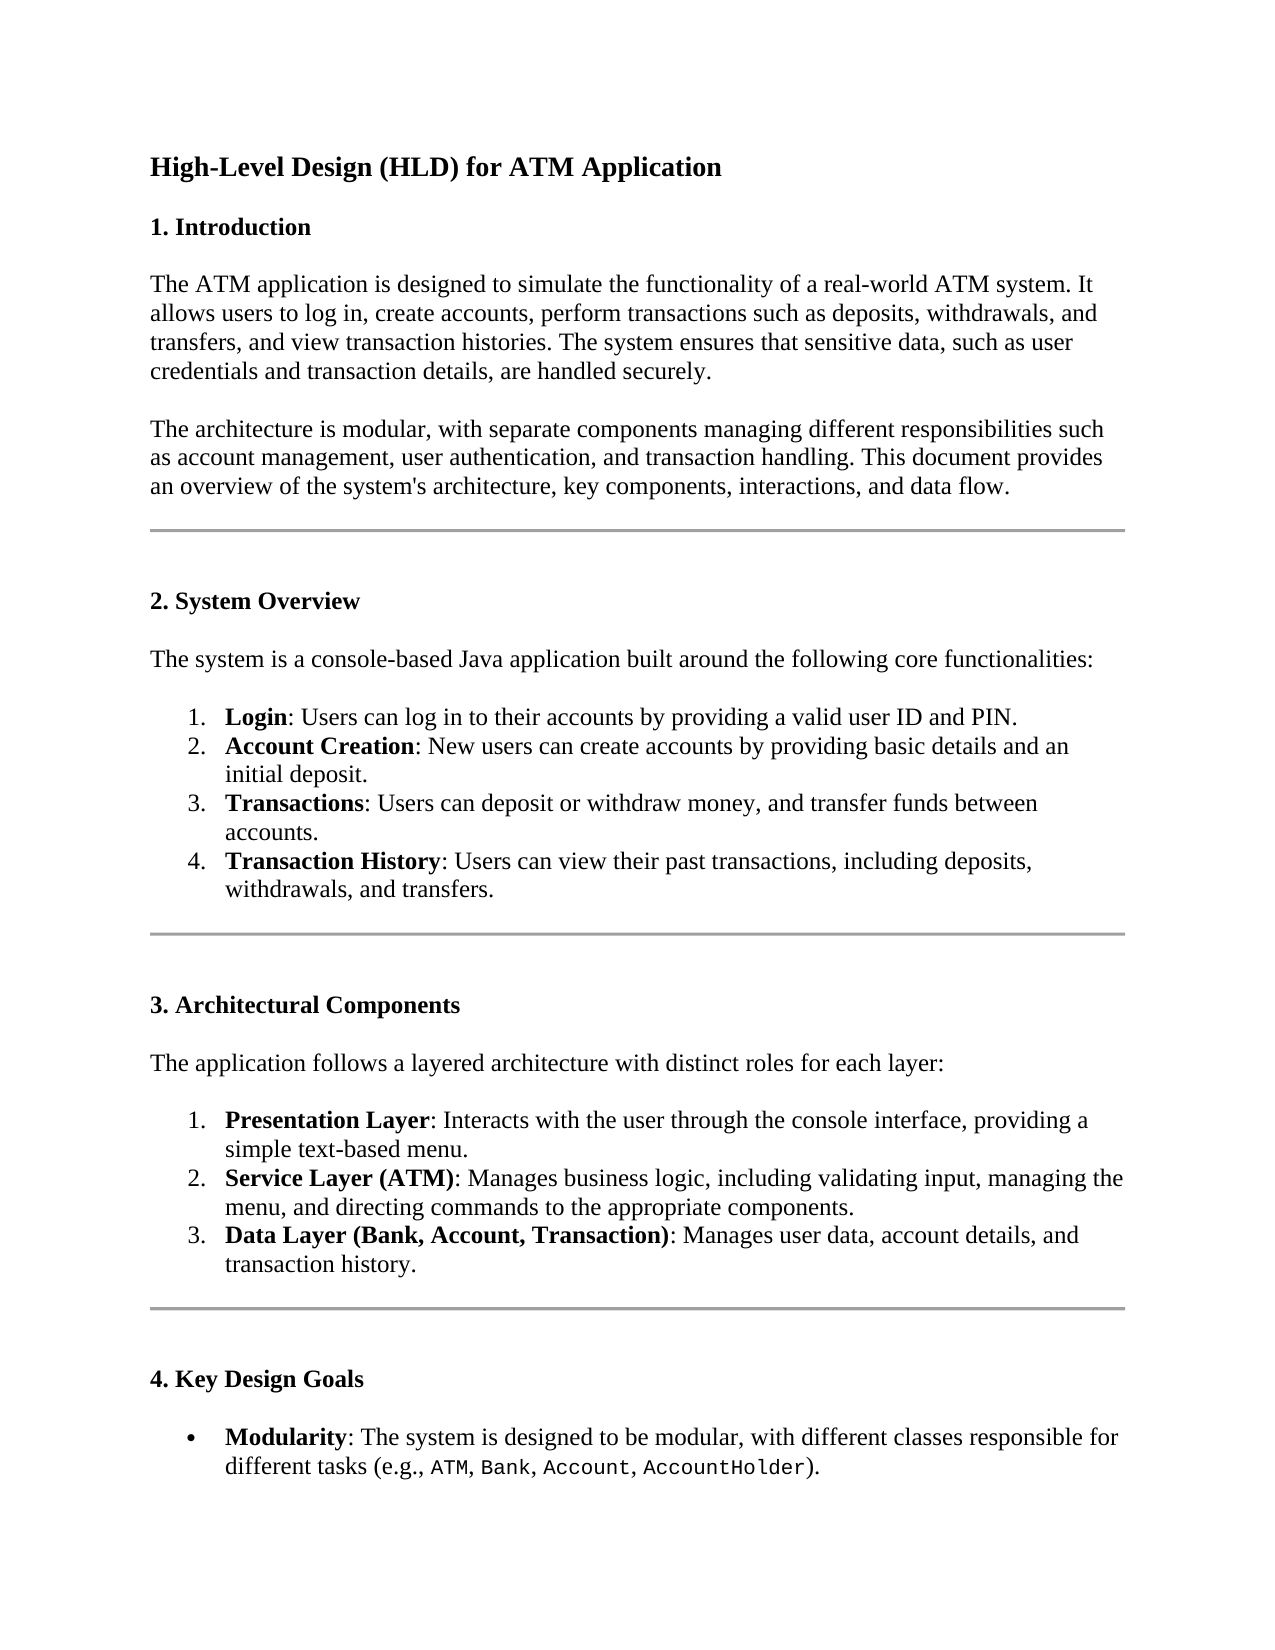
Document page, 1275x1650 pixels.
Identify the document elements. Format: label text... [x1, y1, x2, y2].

list Login: Users can log in to their accounts by providing a valid user ID and PIN. [187, 702, 1125, 731]
list Modularity: The system is designed to be modular, with different classes responsible for different tasks (e.g., ATM, Bank, Account, AccountHolder). [187, 1422, 1125, 1481]
list Account Creation: New users can create accounts by providing basic details and an initial deposit. [187, 731, 1125, 788]
text The system is a console-based Java application built around the following core functionalities: [150, 644, 1125, 673]
text 1. Introduction [150, 212, 1125, 240]
text 4. Key Design Goals [150, 1364, 1125, 1393]
text The ATM application is designed to simulate the functionality of a real-world ATM system. It allows users to log in, create accounts, perform transactions such as deposits, withdrawals, and transfers, and view transaction histories. The system ensures that sensitive data, such as user credentials and transaction details, are handled securely. [150, 269, 1125, 384]
list Service Layer (ATM): Manages business logic, including validating input, managing the menu, and directing commands to the appropriate components. [187, 1163, 1125, 1221]
text 3. Architectural Components [150, 990, 1125, 1018]
text The architecture is modular, with separate components managing different responsibilities such as account management, user authentication, and transaction handling. This document provides an overview of the system's architecture, key components, interactions, and data flow. [150, 414, 1125, 500]
list Presentation Layer: Interacts with the user through the console interface, providing a simple text-based menu. [187, 1106, 1125, 1163]
list Data Layer (Bank, Account, Transaction): Manages user data, account details, and transaction history. [187, 1221, 1125, 1278]
list Transactions: Users can deposit or withdraw money, and transfer funds between accounts. [187, 788, 1125, 846]
text High-Level Design (HLD) for ATM Application [150, 150, 1125, 182]
text The application follows a layered architecture with distinct roles for each layer: [150, 1048, 1125, 1076]
text 2. System Overview [150, 586, 1125, 615]
list Transaction History: Users can view their past transactions, including deposits, withdrawals, and transfers. [187, 846, 1125, 903]
